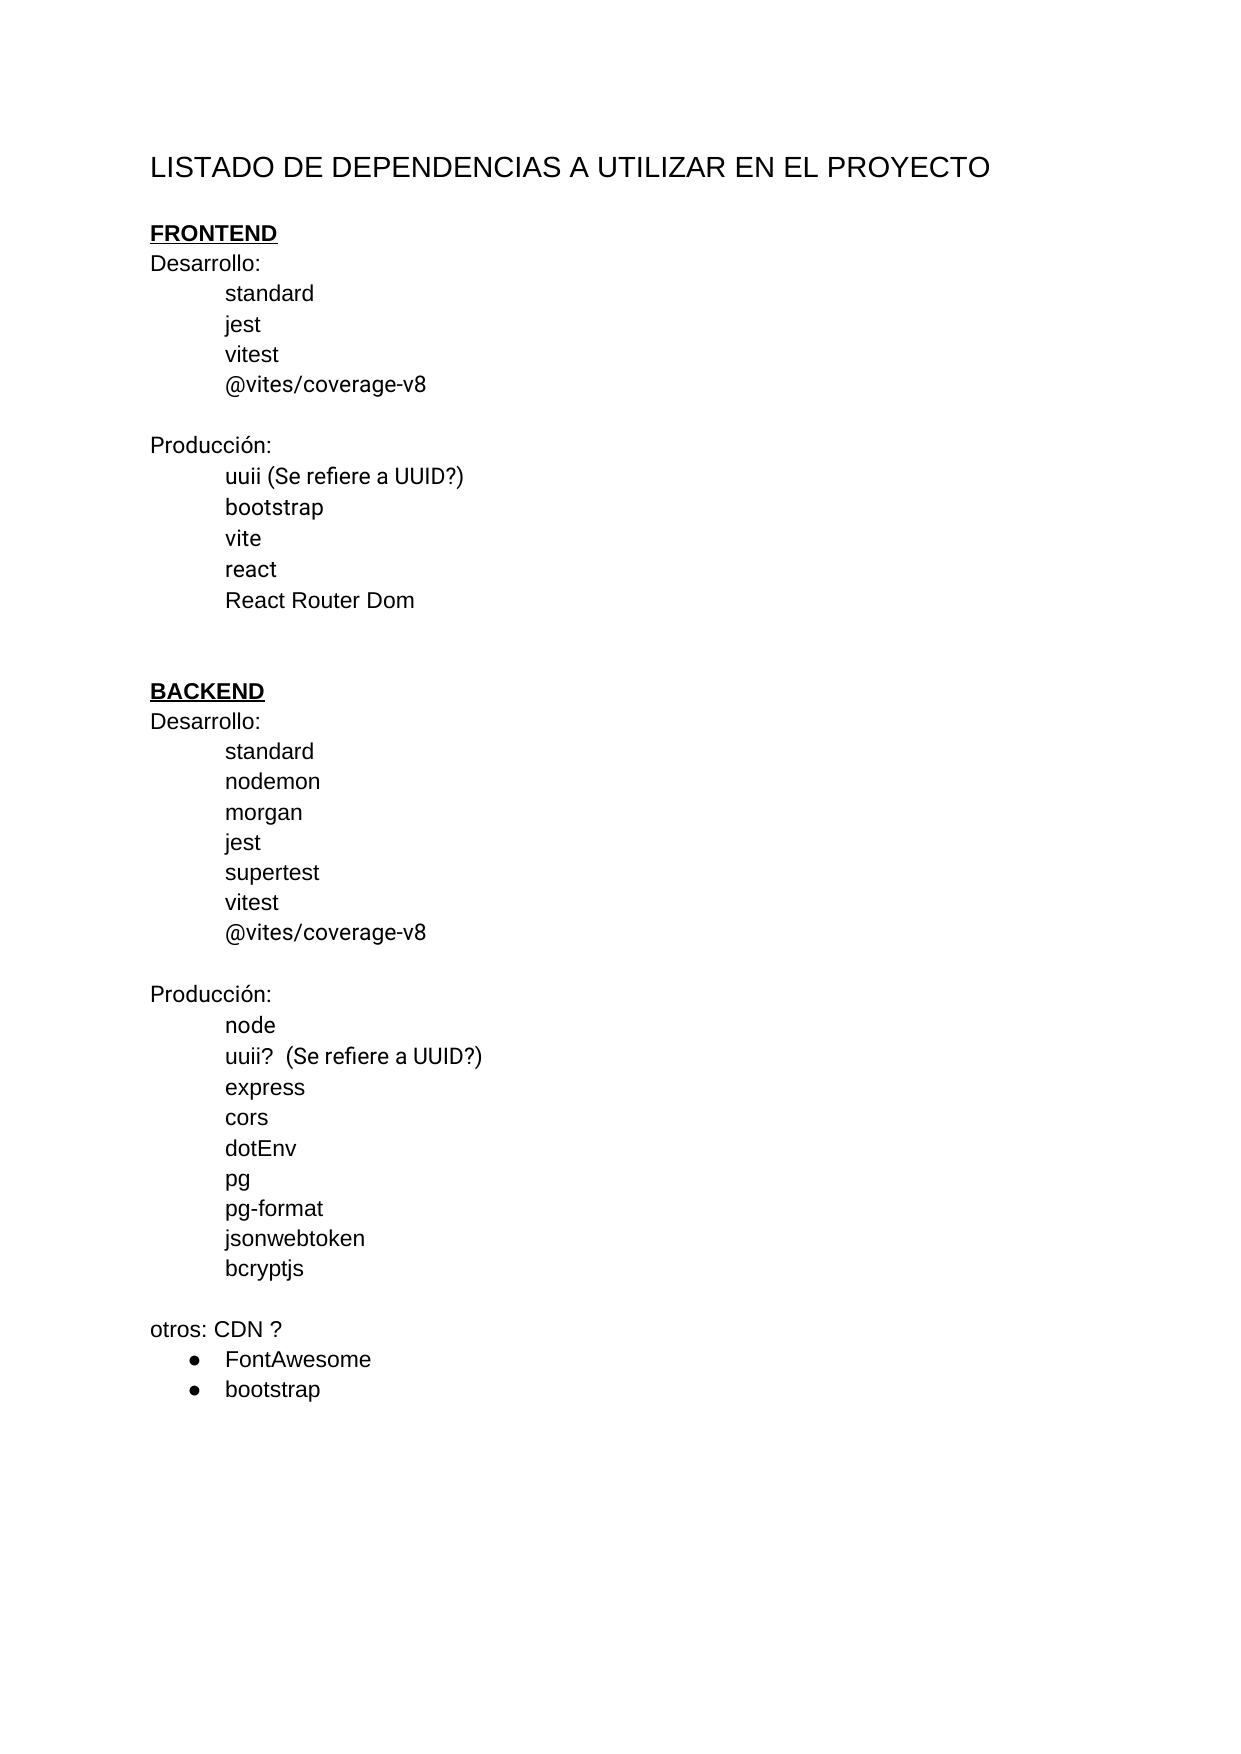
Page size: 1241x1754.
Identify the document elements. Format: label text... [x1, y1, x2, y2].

text uuii? (Se refiere a UUID?) [150, 1043, 1090, 1070]
text React Router Dom [150, 587, 1090, 613]
text standard [150, 738, 1090, 764]
text express [150, 1074, 1090, 1100]
text morgan [150, 798, 1090, 825]
text react [150, 556, 1090, 583]
list bootstrap [187, 1376, 1090, 1402]
text jsonwebtoken [225, 1225, 1090, 1251]
title LISTADO DE DEPENDENCIAS A UTILIZAR EN EL PROYECTO [150, 150, 1090, 183]
text vitest [150, 889, 1090, 916]
text jest [150, 311, 1090, 337]
text jest [150, 829, 1090, 855]
text standard [225, 280, 1090, 307]
text bootstrap [150, 494, 1090, 521]
text uuii (Se refiere a UUID?) [150, 463, 1090, 490]
text otros: CDN ? [150, 1316, 1090, 1342]
text Producción: [150, 981, 1090, 1008]
text pg-format [225, 1195, 1090, 1221]
list FontAwesome [187, 1346, 1090, 1372]
text Producción: [150, 433, 1090, 459]
text FRONTEND [150, 220, 1090, 246]
text BACKEND [150, 678, 1090, 704]
text nodemon [150, 768, 1090, 795]
text node [150, 1012, 1090, 1039]
text vite [150, 525, 1090, 552]
text cors [225, 1104, 1090, 1131]
text pg [225, 1165, 1090, 1191]
text bcryptjs [225, 1255, 1090, 1282]
text vitest [225, 341, 1090, 367]
text @vites/coverage-v8 [225, 919, 1090, 946]
text Desarrollo: [150, 708, 1090, 734]
text Desarrollo: [150, 250, 1090, 277]
text supertest [150, 859, 1090, 885]
text @vites/coverage-v8 [225, 371, 1090, 398]
text dotEnv [225, 1134, 1090, 1161]
